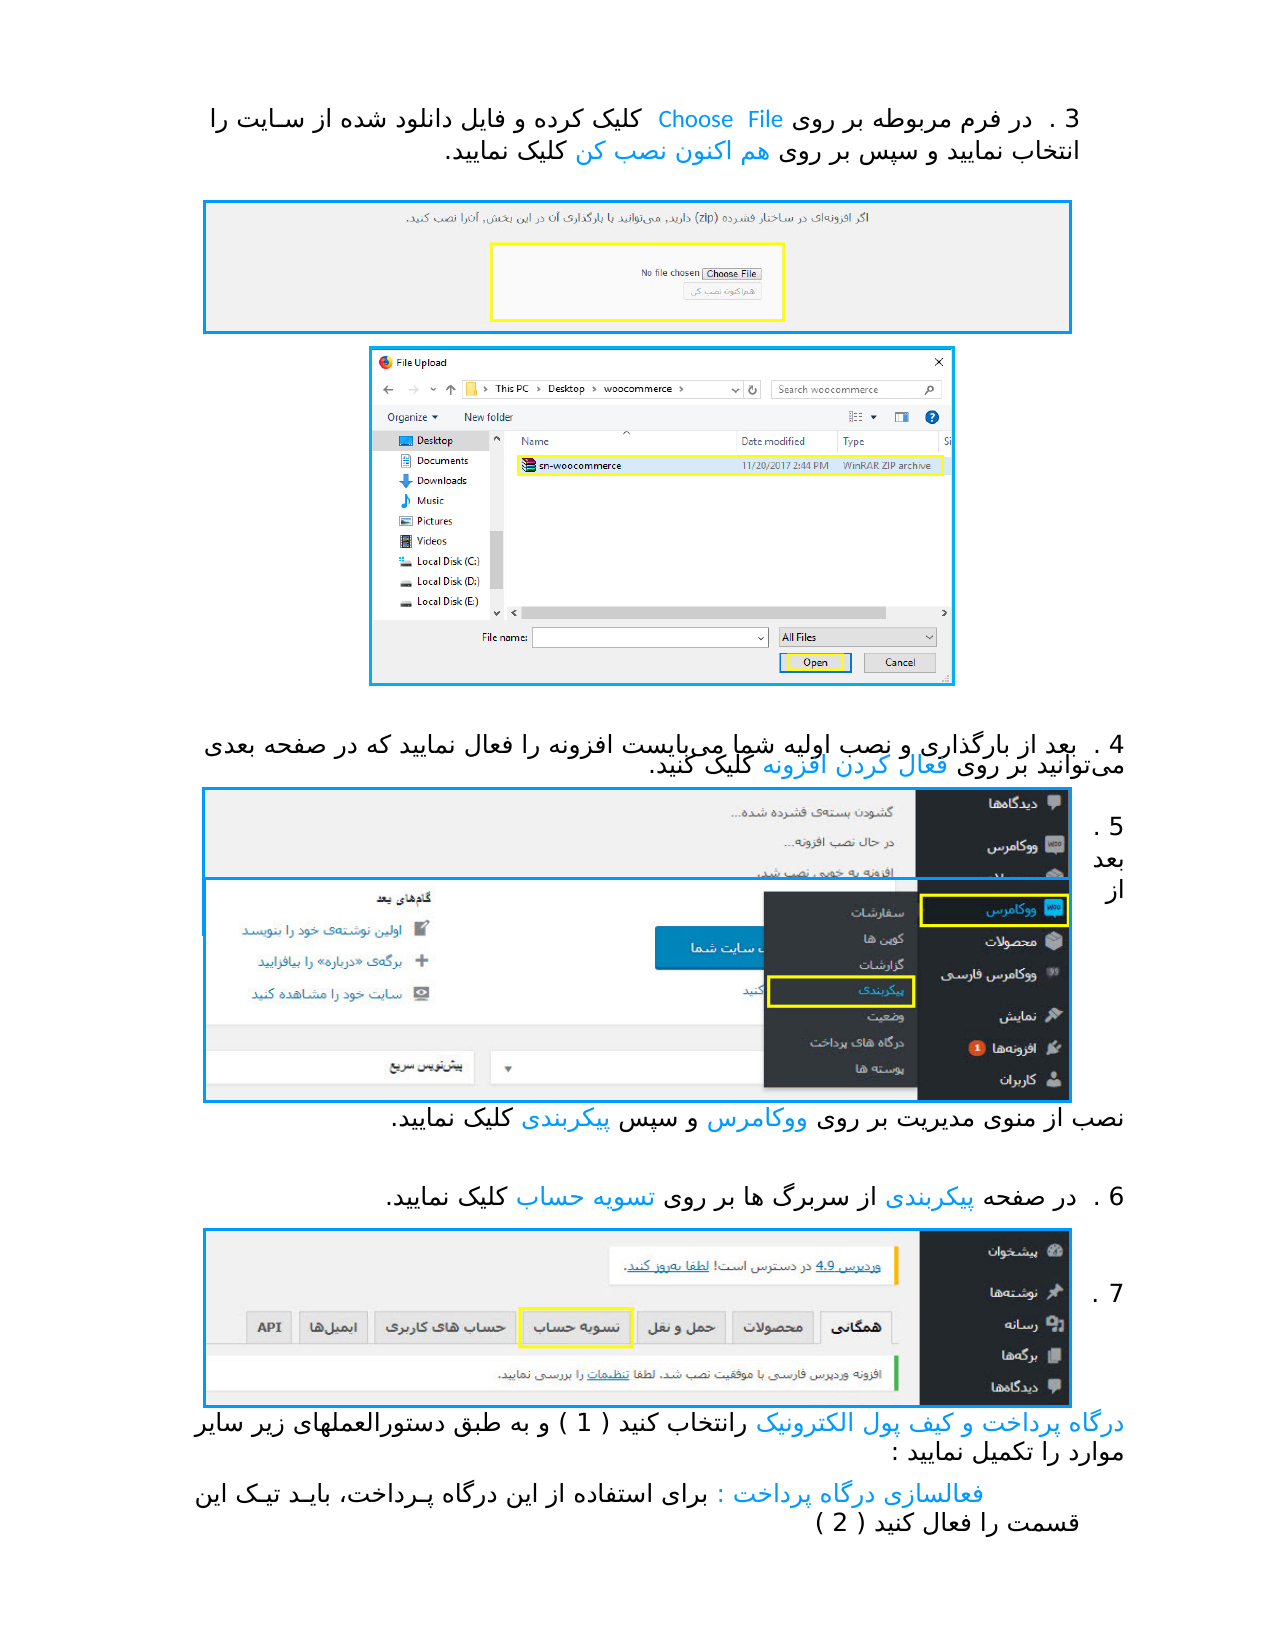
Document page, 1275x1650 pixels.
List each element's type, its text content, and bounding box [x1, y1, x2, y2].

picture [205, 790, 1069, 877]
text 7 . درگاه پرداخت و کیف پول الکترونیک رانتخاب کنید ( 1 ) و به طبق دستورالعملهای زیر سایر موارد را تکمیل نمایید : [194, 1279, 1124, 1466]
picture [206, 203, 1069, 331]
picture [206, 1231, 1069, 1405]
text 6 . در صفحه پیکربندی از سربرگ ها بر روی تسویه حساب کلیک نمایید. [209, 1182, 1124, 1211]
text 3 . در فرم مربوطه بر روی Choose File کلیک کرده و فایل دانلود شده از سایت را انتخاب نمایید و سپس بر روی هم اکنون نصب کن کلیک نمایید. [209, 103, 1080, 165]
picture [373, 350, 951, 682]
picture [206, 880, 1069, 1100]
text فعالسازی درگاه پرداخت : برای استفاده از این درگاه پرداخت، باید تیک این قسمت را فعال کنید ( 2 ) [194, 1479, 1080, 1537]
text 4 . بعد از بارگذاری و نصب اولیه شما می‌بایست افزونه را فعال نمایید که در صفحه بعدی می‌توانید بر روی فعال کردن افزونه کلیک کنید. [150, 736, 1125, 779]
